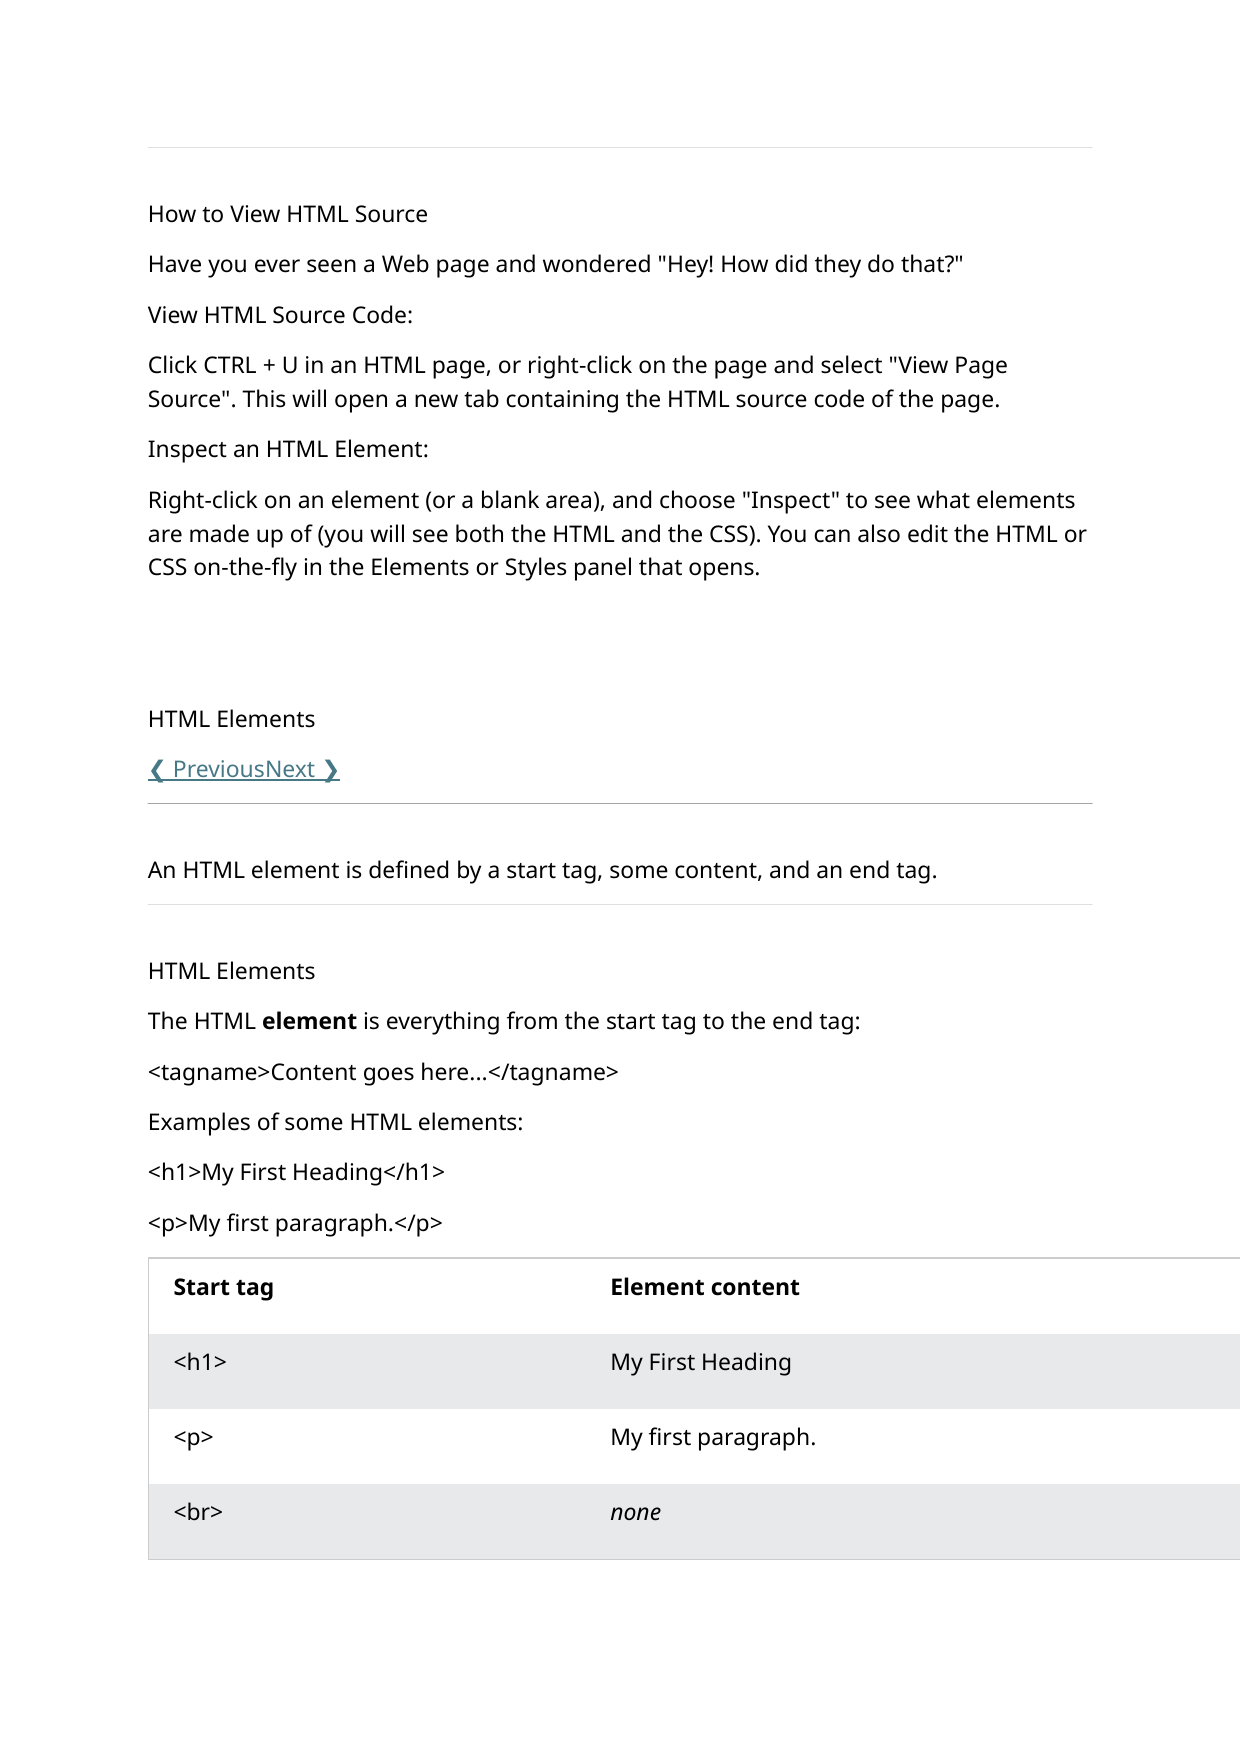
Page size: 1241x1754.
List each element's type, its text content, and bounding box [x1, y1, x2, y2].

text <p>My first paragraph.</p> [148, 1207, 1093, 1238]
text ❮ PreviousNext ❯ [148, 753, 1093, 784]
text HTML Elements [148, 955, 1093, 986]
table_cell My First Heading [598, 1334, 1240, 1409]
table_cell none [598, 1484, 1240, 1559]
text The HTML element is everything from the start tag to the end tag: [148, 1005, 1093, 1036]
table_cell <p> [149, 1409, 598, 1484]
text Click CTRL + U in an HTML page, or right-click on the page and select "View Page Source". This will open a new tab containing the HTML source code of the page. [148, 349, 1093, 414]
text View HTML Source Code: [148, 299, 1093, 330]
table_cell <br> [149, 1484, 598, 1559]
text Right-click on an element (or a blank area), and choose "Inspect" to see what elements are made up of (you will see both the HTML and the CSS). You can also edit the HTML or CSS on-the-fly in the Elements or Styles panel that opens. [148, 484, 1093, 583]
text <h1>My First Heading</h1> [148, 1156, 1093, 1188]
table_header Start tag [149, 1259, 598, 1334]
text Inspect an HTML Element: [148, 433, 1093, 465]
table_cell <h1> [149, 1334, 598, 1409]
text <tagname>Content goes here...</tagname> [148, 1056, 1093, 1087]
text Have you ever seen a Web page and wondered "Hey! How did they do that?" [148, 248, 1093, 280]
text How to View HTML Source [148, 198, 1093, 229]
table_cell My first paragraph. [598, 1409, 1240, 1484]
table_header Element content [598, 1259, 1240, 1334]
text HTML Elements [148, 703, 1093, 734]
text An HTML element is defined by a start tag, some content, and an end tag. [148, 854, 1093, 885]
text Examples of some HTML elements: [148, 1106, 1093, 1137]
